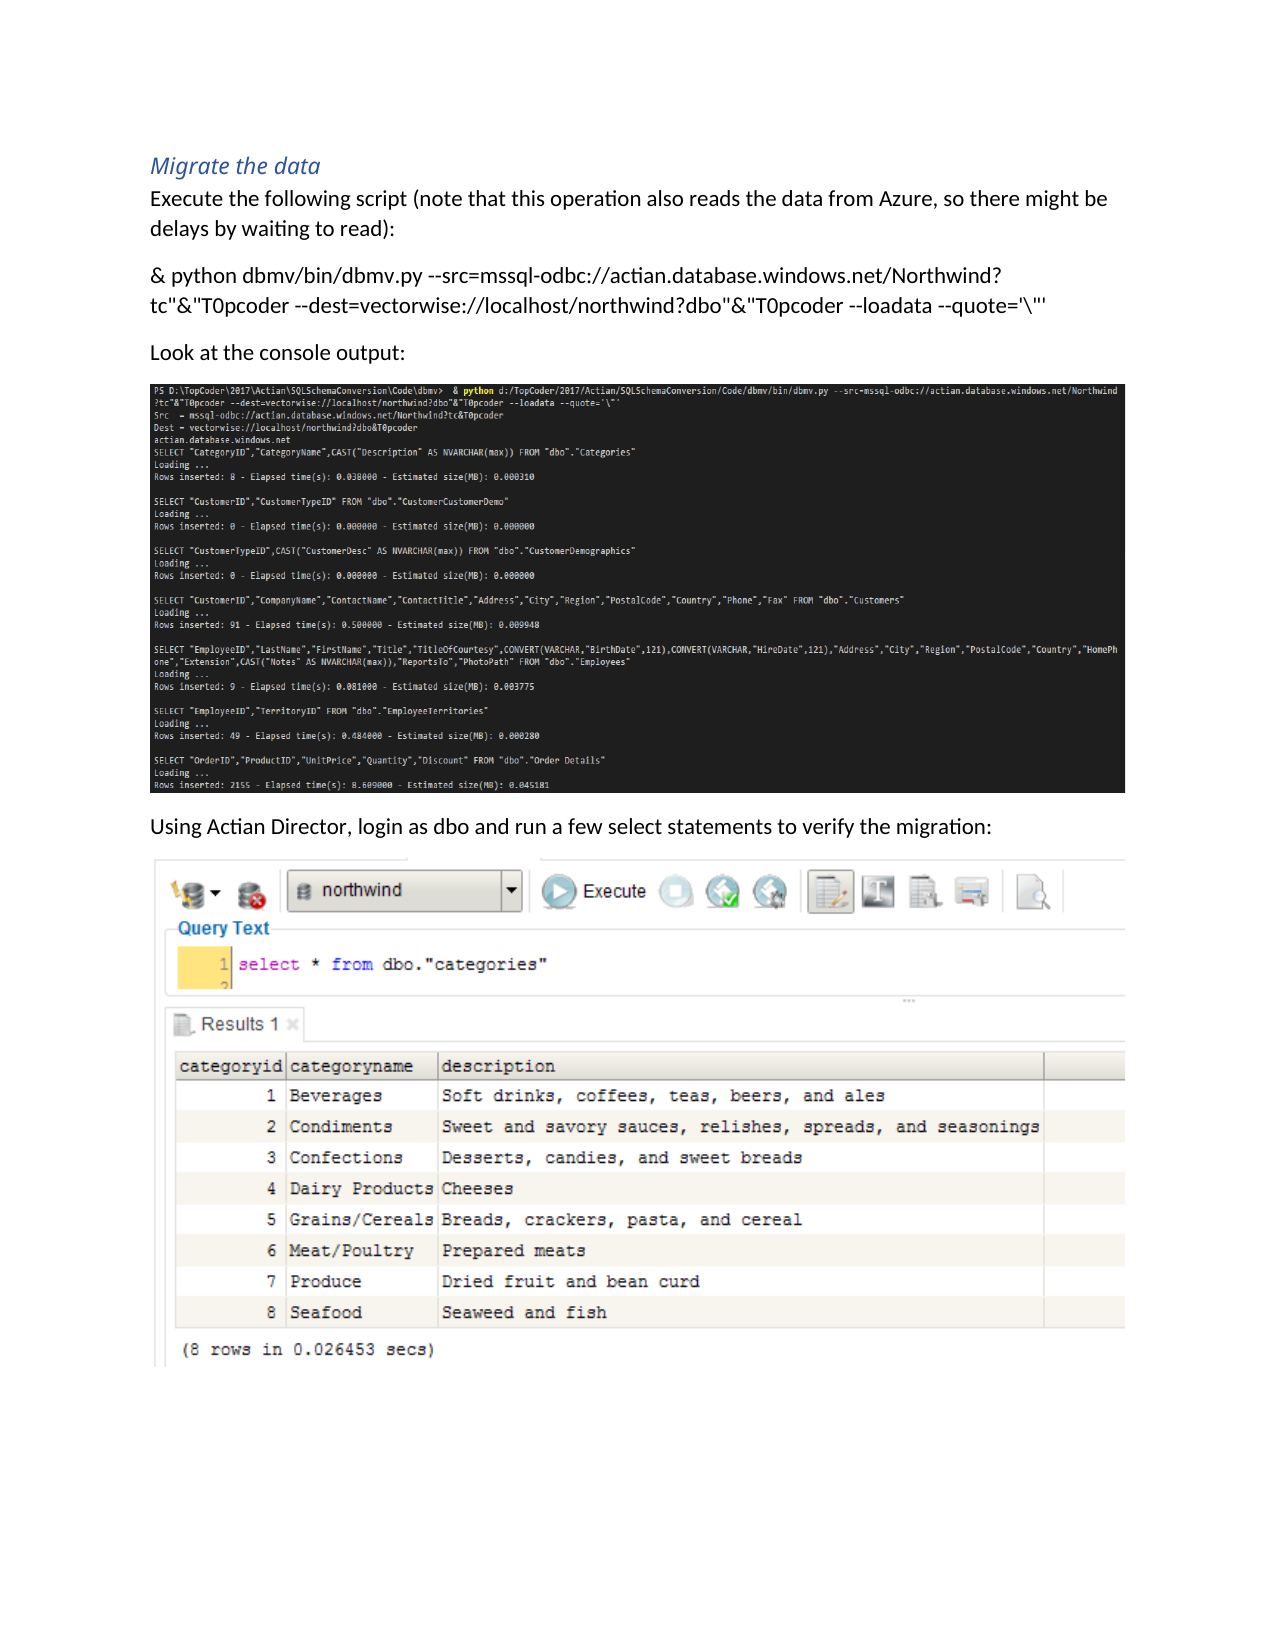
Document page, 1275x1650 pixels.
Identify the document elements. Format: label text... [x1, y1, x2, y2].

text Using Actian Director, login as dbo and run a few select statements to verify the migration: [150, 812, 1125, 840]
text & python dbmv/bin/dbmv.py --src=mssql-odbc://actian.database.windows.net/Northwind?tc"&"T0pcoder --dest=vectorwise://localhost/northwind?dbo"&"T0pcoder --loadata --quote='\"' [150, 261, 1125, 319]
text Look at the console output: [150, 338, 1125, 366]
picture [150, 858, 1125, 1367]
picture [150, 384, 1125, 793]
text Execute the following script (note that this operation also reads the data from Azure, so there might be delays by waiting to read): [150, 184, 1125, 242]
subtitle Migrate the data [150, 150, 1125, 181]
